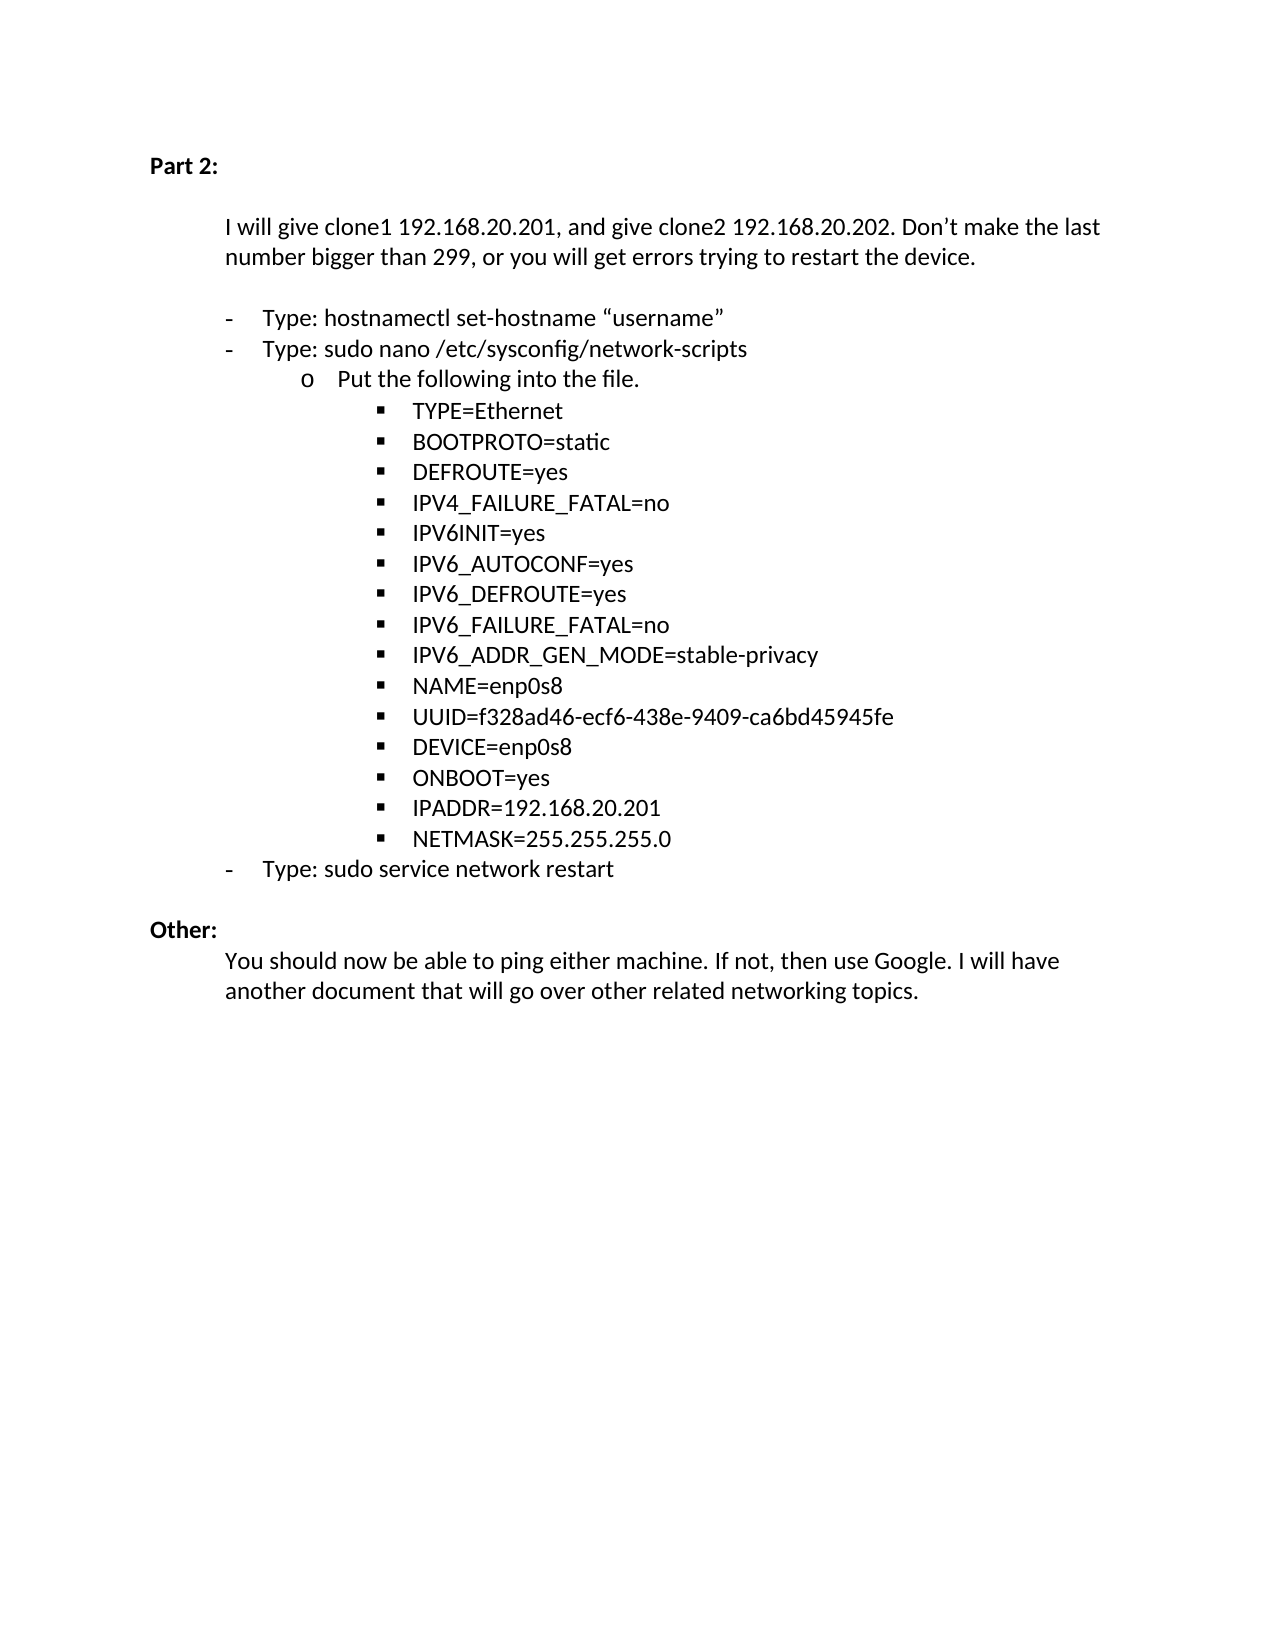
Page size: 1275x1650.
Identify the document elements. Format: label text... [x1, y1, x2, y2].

list Type: sudo service network restart [225, 853, 1125, 884]
list Put the following into the file. [300, 364, 1125, 395]
list Type: hostnamectl set-hostname “username” [225, 303, 1125, 333]
text I will give clone1 192.168.20.201, and give clone2 192.168.20.202. Don’t make the last number bigger than 299, or you will get errors trying to restart the device. [225, 211, 1125, 272]
list TYPE=Ethernet [375, 395, 1125, 426]
list IPV6_AUTOCONF=yes [375, 548, 1125, 578]
list IPV6_FAILURE_FATAL=no [375, 609, 1125, 639]
list NAME=enp0s8 [375, 670, 1125, 701]
list DEVICE=enp0s8 [375, 731, 1125, 762]
list IPV6_ADDR_GEN_MODE=stable-privacy [375, 639, 1125, 670]
list DEFROUTE=yes [375, 456, 1125, 487]
list BOOTPROTO=static [375, 426, 1125, 456]
text You should now be able to ping either machine. If not, then use Google. I will have another document that will go over other related networking topics. [225, 945, 1125, 1006]
text Part 2: [150, 150, 1125, 181]
list NETMASK=255.255.255.0 [375, 823, 1125, 853]
list IPV6_DEFROUTE=yes [375, 578, 1125, 609]
list UUID=f328ad46-ecf6-438e-9409-ca6bd45945fe [375, 701, 1125, 731]
list IPV4_FAILURE_FATAL=no [375, 487, 1125, 517]
text Other: [150, 914, 1125, 945]
list Type: sudo nano /etc/sysconfig/network-scripts [225, 333, 1125, 364]
list IPADDR=192.168.20.201 [375, 792, 1125, 823]
list ONBOOT=yes [375, 762, 1125, 792]
list IPV6INIT=yes [375, 517, 1125, 548]
